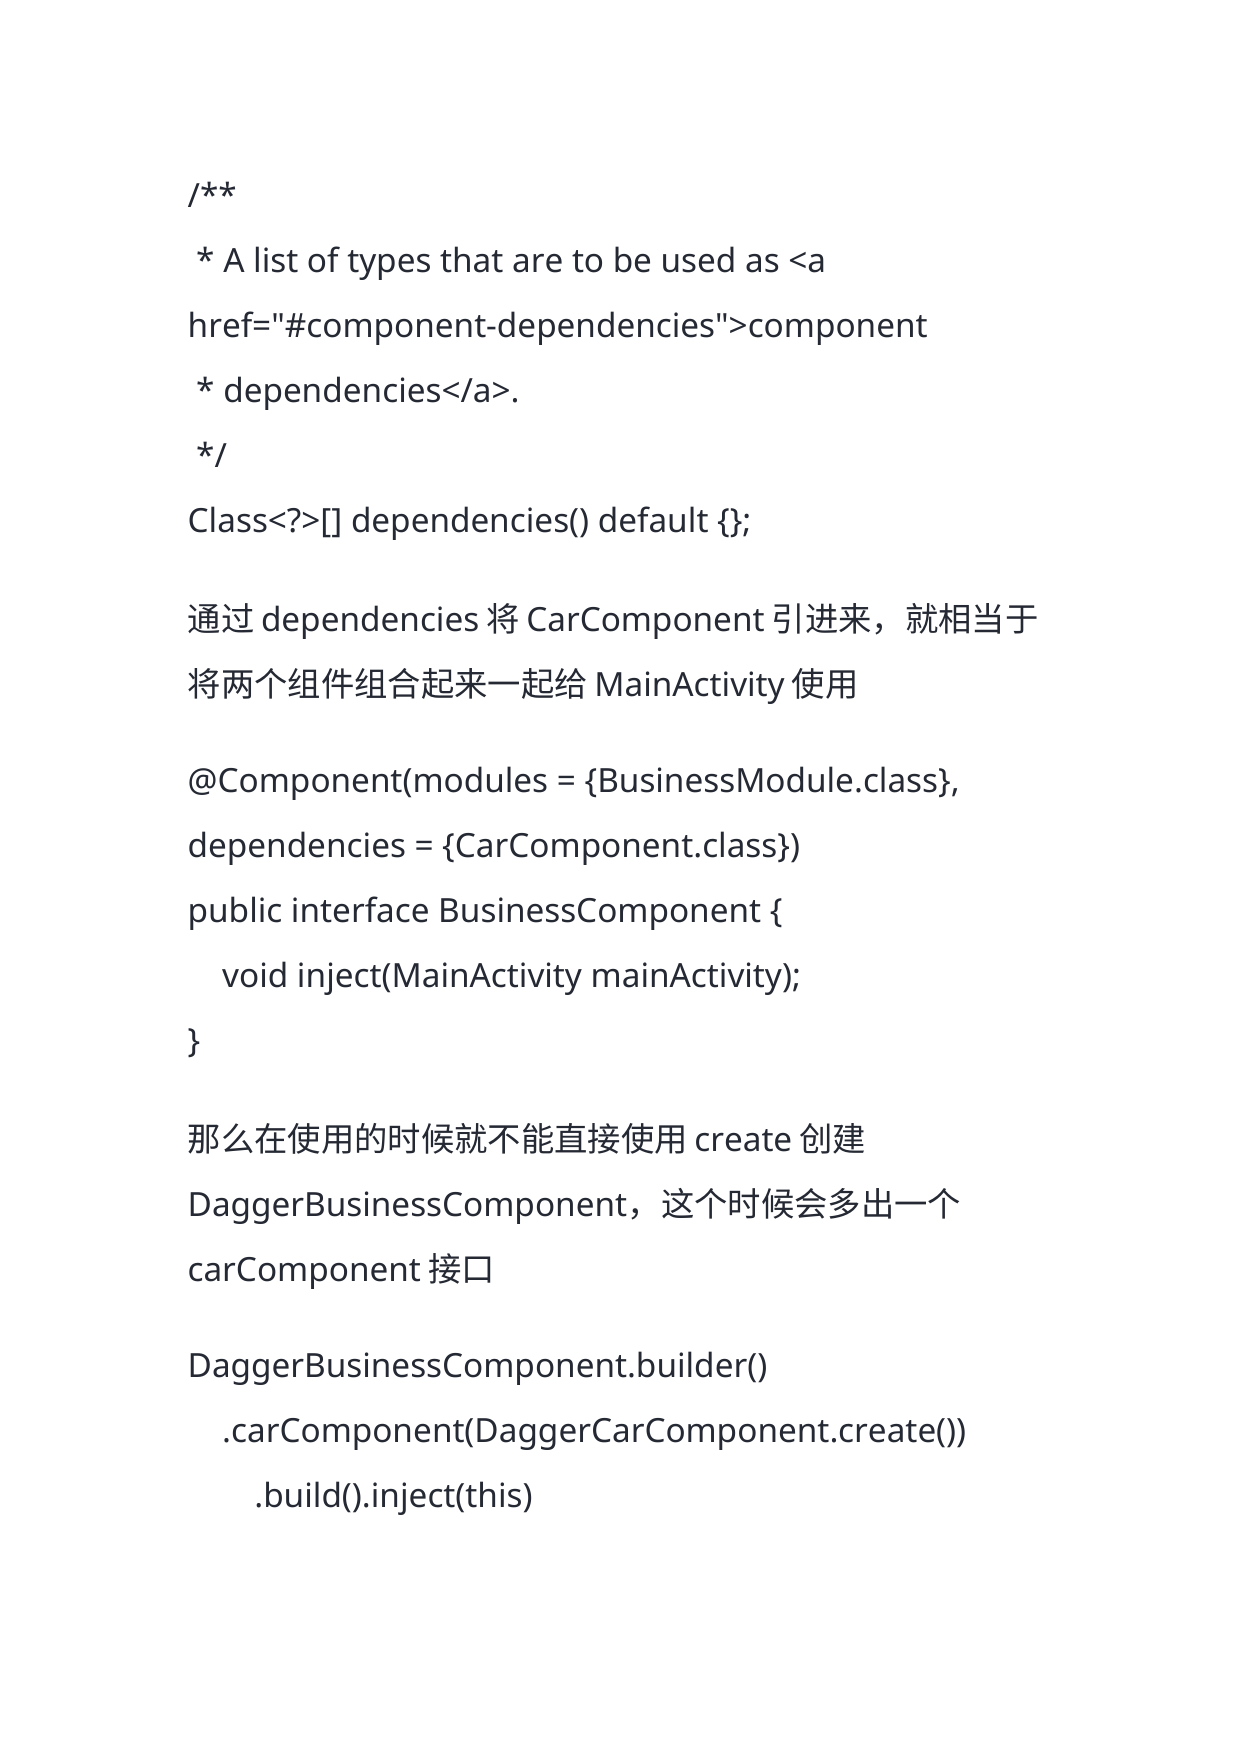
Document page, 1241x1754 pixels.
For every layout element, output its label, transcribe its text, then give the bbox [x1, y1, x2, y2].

text * A list of types that are to be used as <a href="#component-dependencies">component [187, 227, 1053, 357]
text @Component(modules = {BusinessModule.class}, dependencies = {CarComponent.class}) [187, 747, 1053, 877]
text .build().inject(this) [187, 1462, 1053, 1527]
text .carComponent(DaggerCarComponent.create()) [187, 1397, 1053, 1462]
text * dependencies</a>. [187, 357, 1053, 422]
text 那么在使用的时候就不能直接使用create创建DaggerBusinessComponent，这个时候会多出一个carComponent接口 [187, 1104, 1053, 1299]
text Class<?>[] dependencies() default {}; [187, 487, 1053, 552]
text public interface BusinessComponent { [187, 877, 1053, 942]
text void inject(MainActivity mainActivity); [187, 942, 1053, 1007]
text /** [187, 162, 1053, 227]
text 通过dependencies将CarComponent引进来，就相当于将两个组件组合起来一起给MainActivity使用 [187, 584, 1053, 714]
text DaggerBusinessComponent.builder() [187, 1332, 1053, 1397]
text */ [187, 422, 1053, 487]
text } [187, 1007, 1053, 1072]
